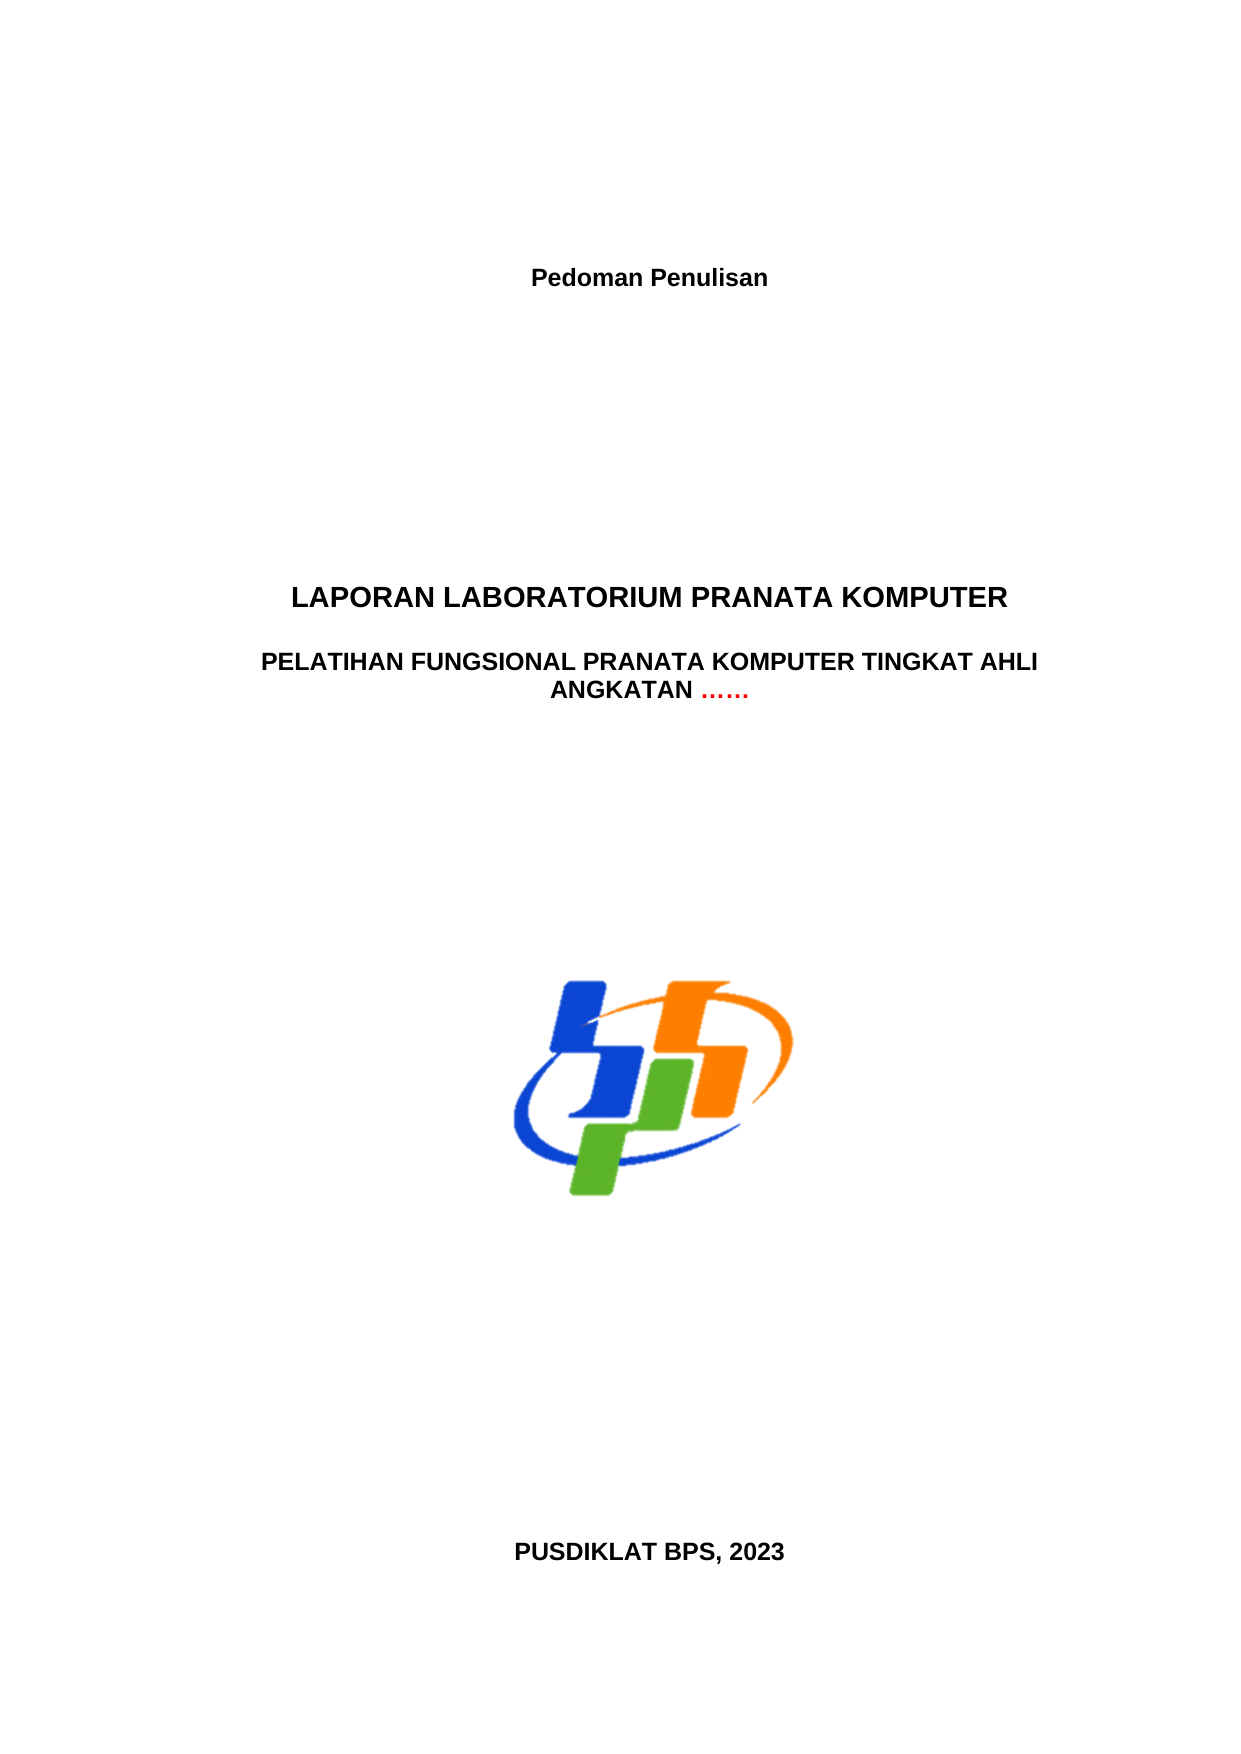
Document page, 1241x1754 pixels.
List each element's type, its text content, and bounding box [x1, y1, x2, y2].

text PELATIHAN FUNGSIONAL PRANATA KOMPUTER TINGKAT AHLI ANGKATAN …… [236, 647, 1063, 704]
picture [434, 894, 872, 1295]
text PUSDIKLAT BPS, 2023 [236, 1537, 1063, 1566]
text Pedoman Penulisan [236, 263, 1063, 292]
text LAPORAN LABORATORIUM PRANATA KOMPUTER [236, 580, 1063, 613]
